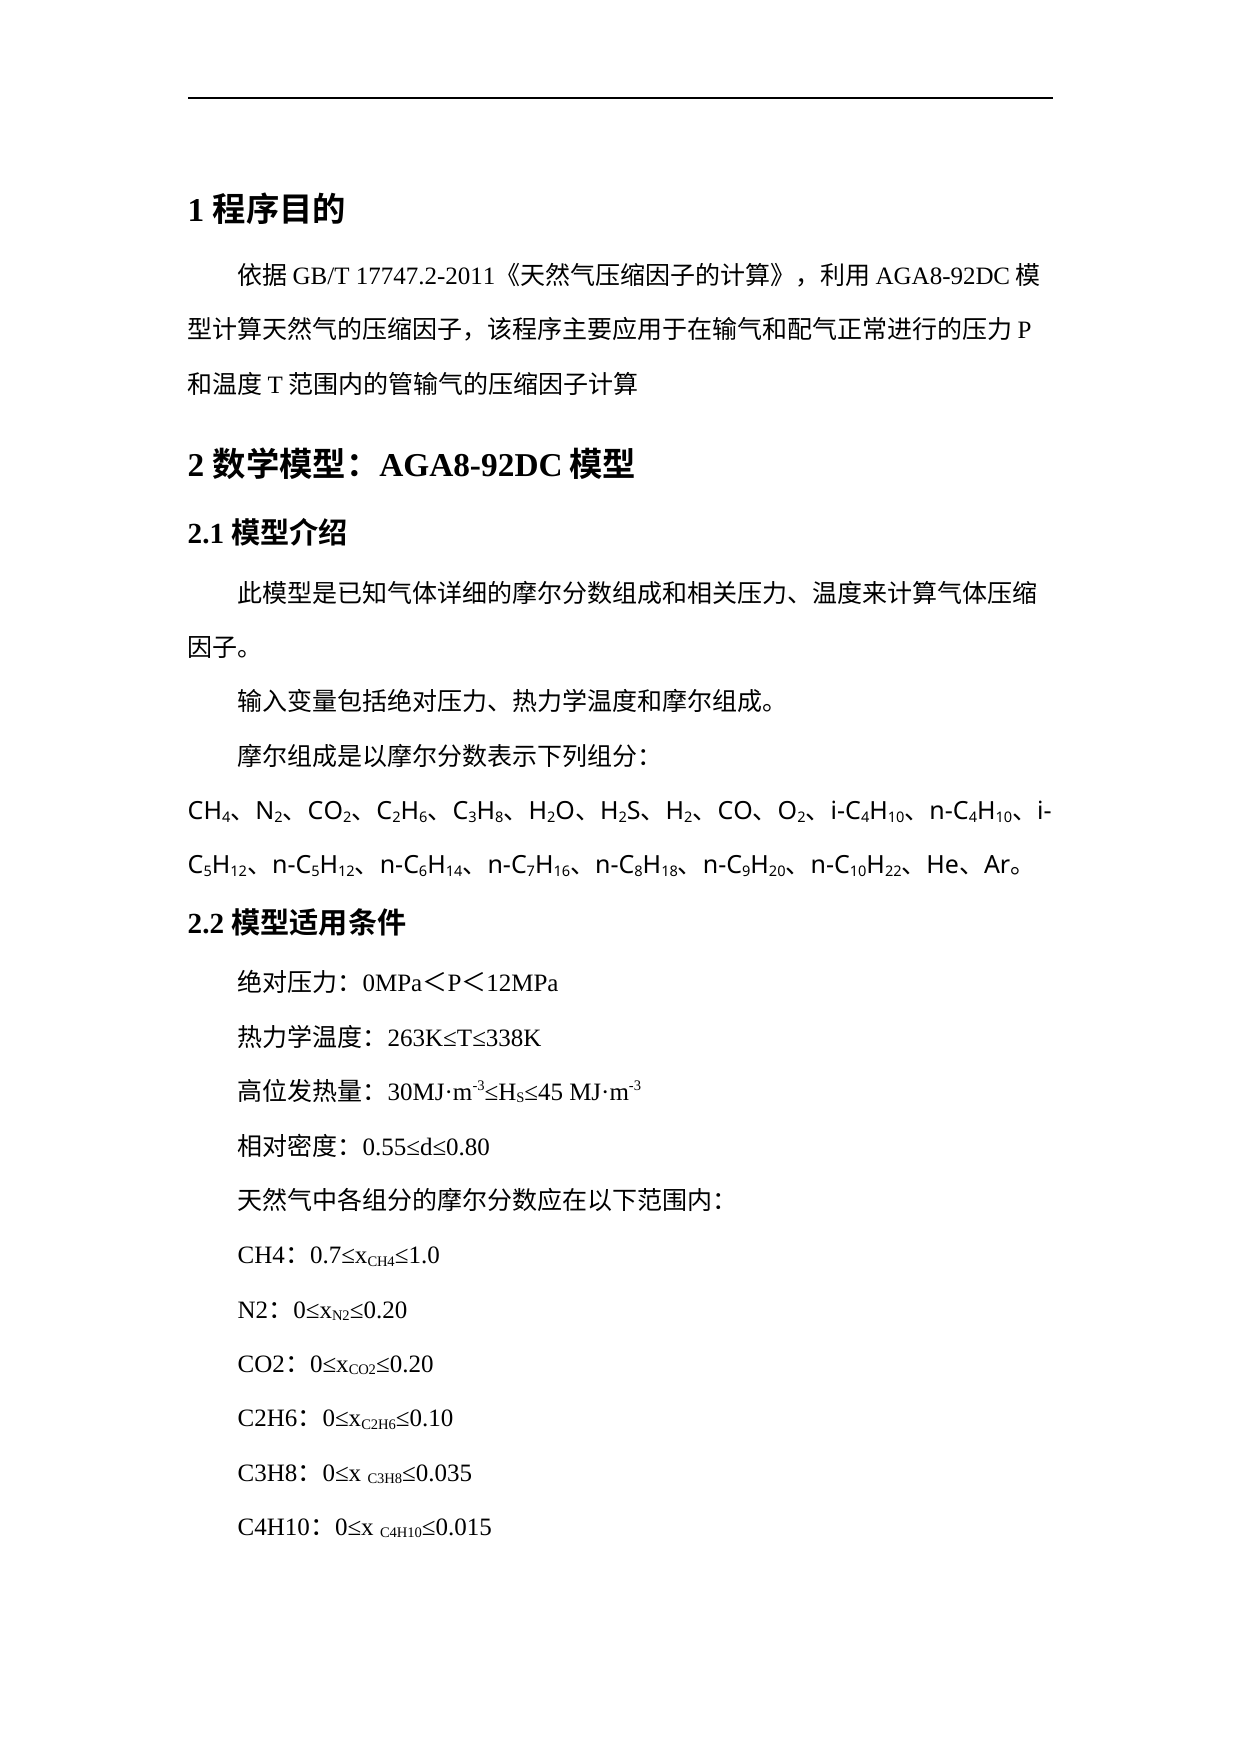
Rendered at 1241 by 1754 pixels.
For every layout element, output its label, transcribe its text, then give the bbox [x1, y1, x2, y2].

text 热力学温度：263K≤T≤338K [187, 1017, 1053, 1053]
text CH4：0.7≤xCH4≤1.0 [187, 1235, 1053, 1271]
text C2H6：0≤xC2H6≤0.10 [187, 1398, 1053, 1434]
text 高位发热量：30MJ·m-3≤HS≤45 MJ·m-3 [187, 1072, 1053, 1108]
text 相对密度：0.55≤d≤0.80 [187, 1126, 1053, 1162]
subtitle 程序目的 [187, 183, 1053, 231]
text 绝对压力：0MPa＜P＜12MPa [187, 963, 1053, 999]
text N2：0≤xN2≤0.20 [187, 1289, 1053, 1325]
text 依据GB/T 17747.2-2011《天然气压缩因子的计算》，利用AGA8-92DC模型计算天然气的压缩因子，该程序主要应用于在输气和配气正常进行的压力P和温度T范围内的管输气的压缩因子计算 [187, 256, 1053, 401]
text CO2：0≤xCO2≤0.20 [187, 1343, 1053, 1380]
subtitle 模型适用条件 [187, 899, 1053, 942]
text 输入变量包括绝对压力、热力学温度和摩尔组成。 [187, 682, 1053, 718]
text C4H10：0≤x C4H10≤0.015 [187, 1507, 1053, 1543]
text 天然气中各组分的摩尔分数应在以下范围内： [187, 1180, 1053, 1217]
subtitle 数学模型：AGA8-92DC模型 [187, 437, 1053, 486]
text 摩尔组成是以摩尔分数表示下列组分：CH4、N2、CO2、C2H6、C3H8、H2O、H2S、H2、CO、O2、i-C4H10、n-C4H10、i-C5H12、n-C5H12、n-C6H14、n-C7H16、n-C8H18、n-C9H20、n-C10H22、He、Ar。 [187, 736, 1053, 881]
text 此模型是已知气体详细的摩尔分数组成和相关压力、温度来计算气体压缩因子。 [187, 573, 1053, 664]
subtitle 模型介绍 [187, 510, 1053, 552]
text C3H8：0≤x C3H8≤0.035 [187, 1452, 1053, 1488]
